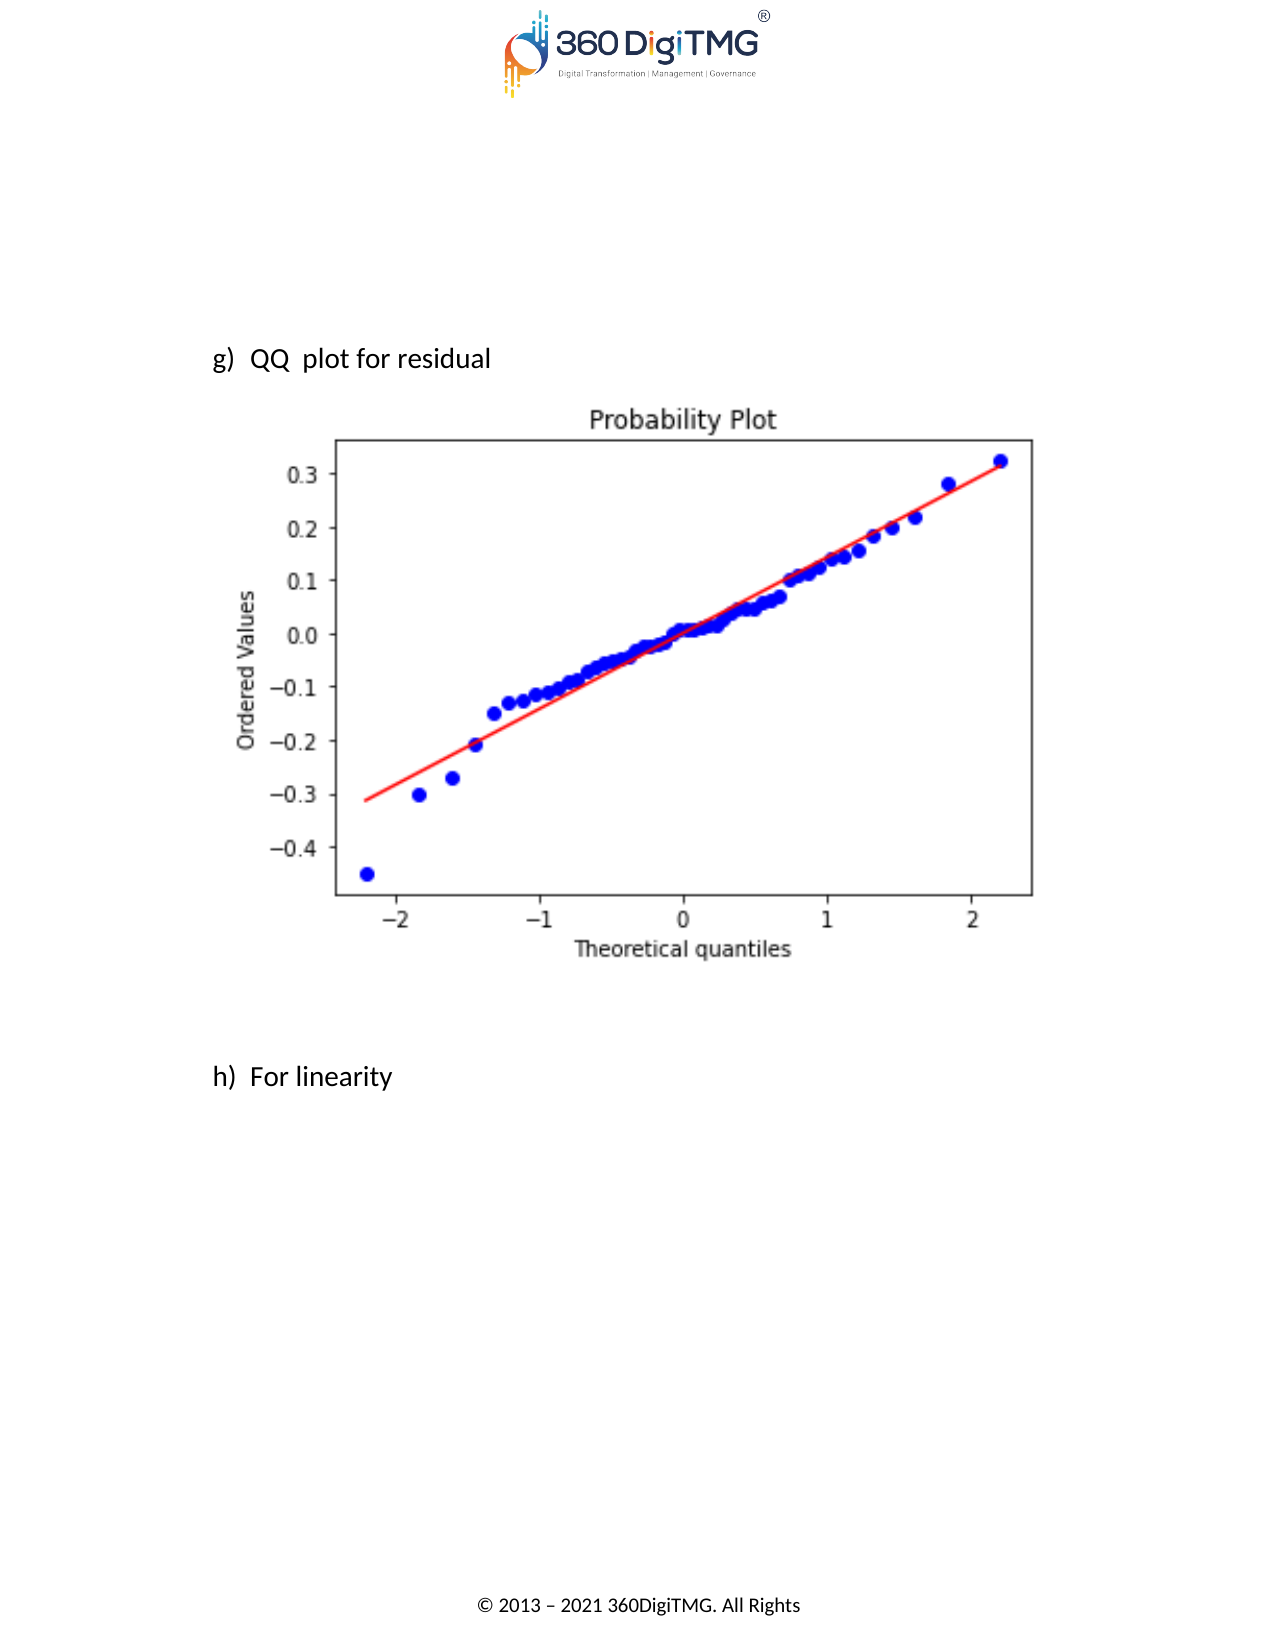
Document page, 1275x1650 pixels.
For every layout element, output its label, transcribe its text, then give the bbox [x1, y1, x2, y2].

picture [225, 394, 1046, 974]
list QQ plot for residual [212, 340, 1239, 376]
list For linearity [212, 1058, 1239, 1093]
picture [500, 5, 774, 103]
